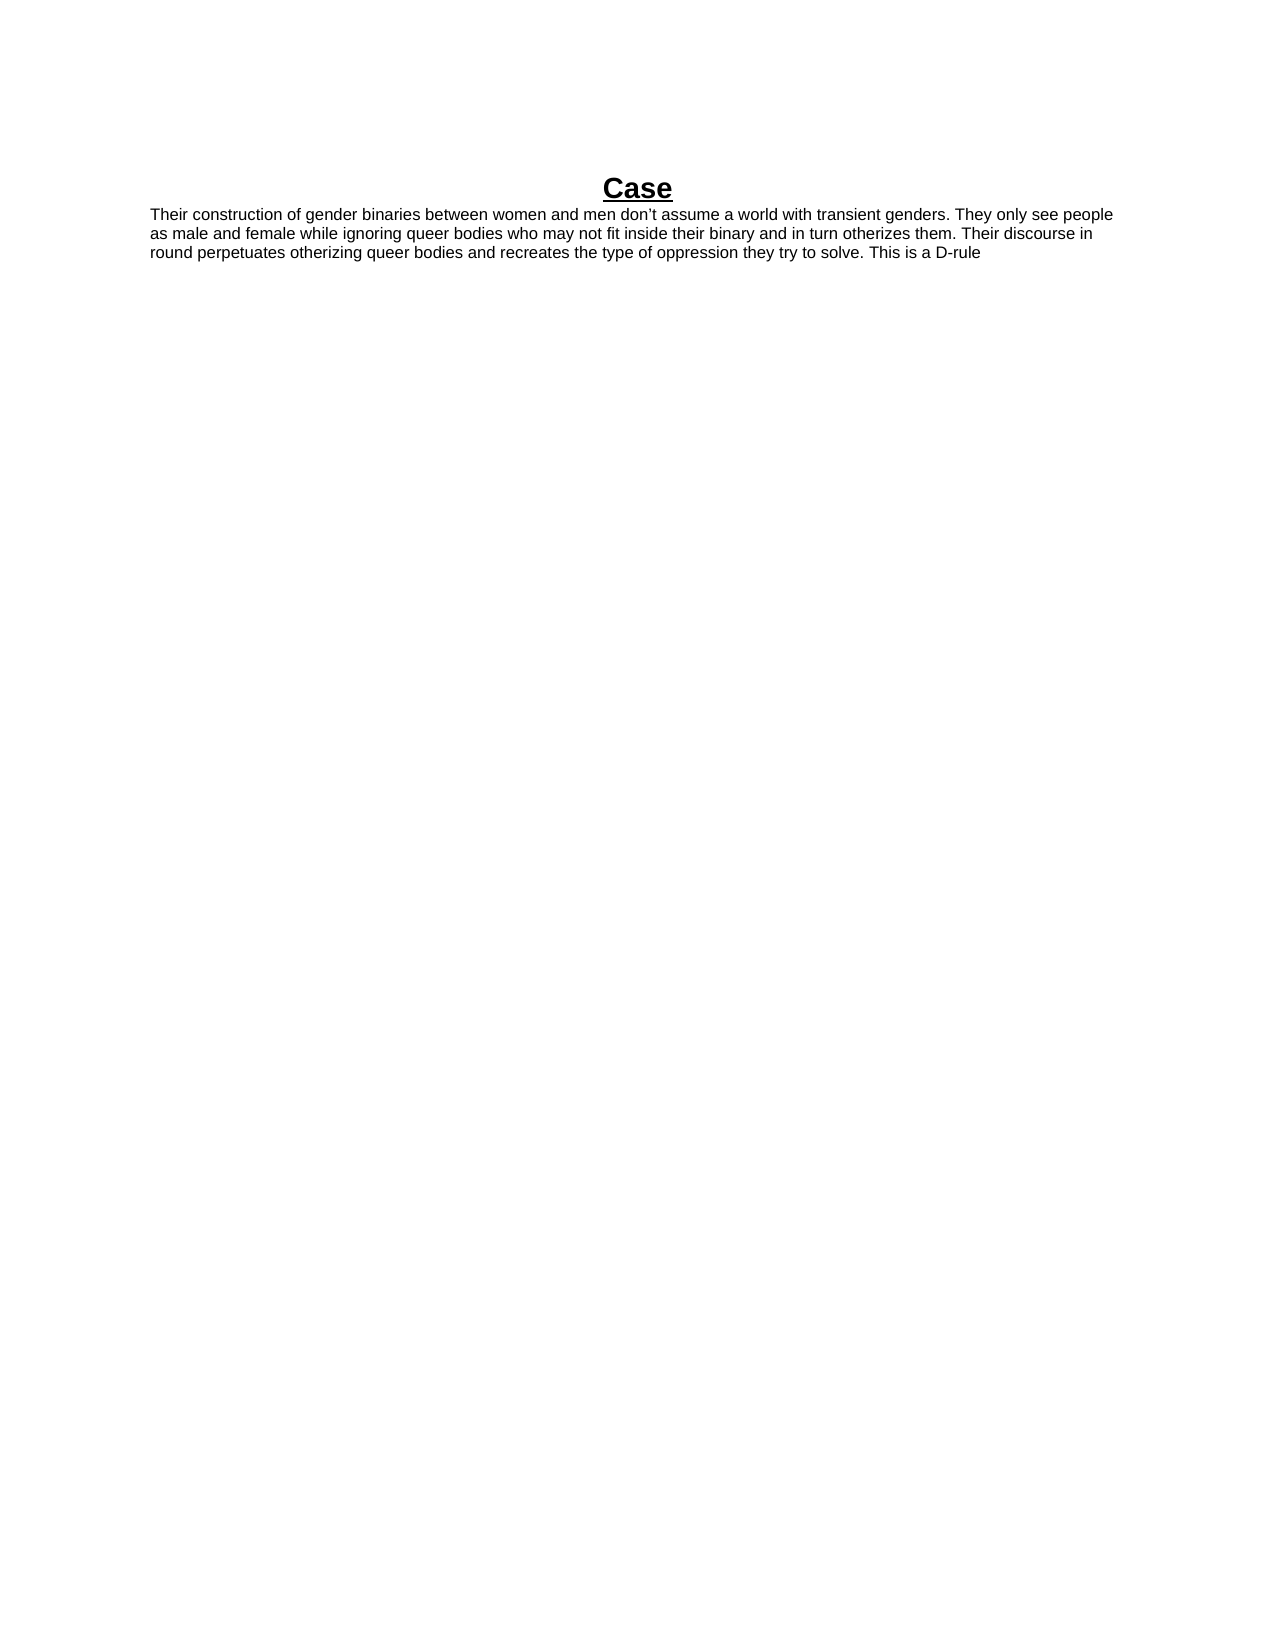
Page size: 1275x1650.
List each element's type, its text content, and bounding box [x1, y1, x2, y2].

text Their construction of gender binaries between women and men don’t assume a world with transient genders. They only see people as male and female while ignoring queer bodies who may not fit inside their binary and in turn otherizes them. Their discourse in round perpetuates otherizing queer bodies and recreates the type of oppression they try to solve. This is a D-rule [150, 204, 1125, 262]
subtitle Case [150, 171, 1125, 204]
